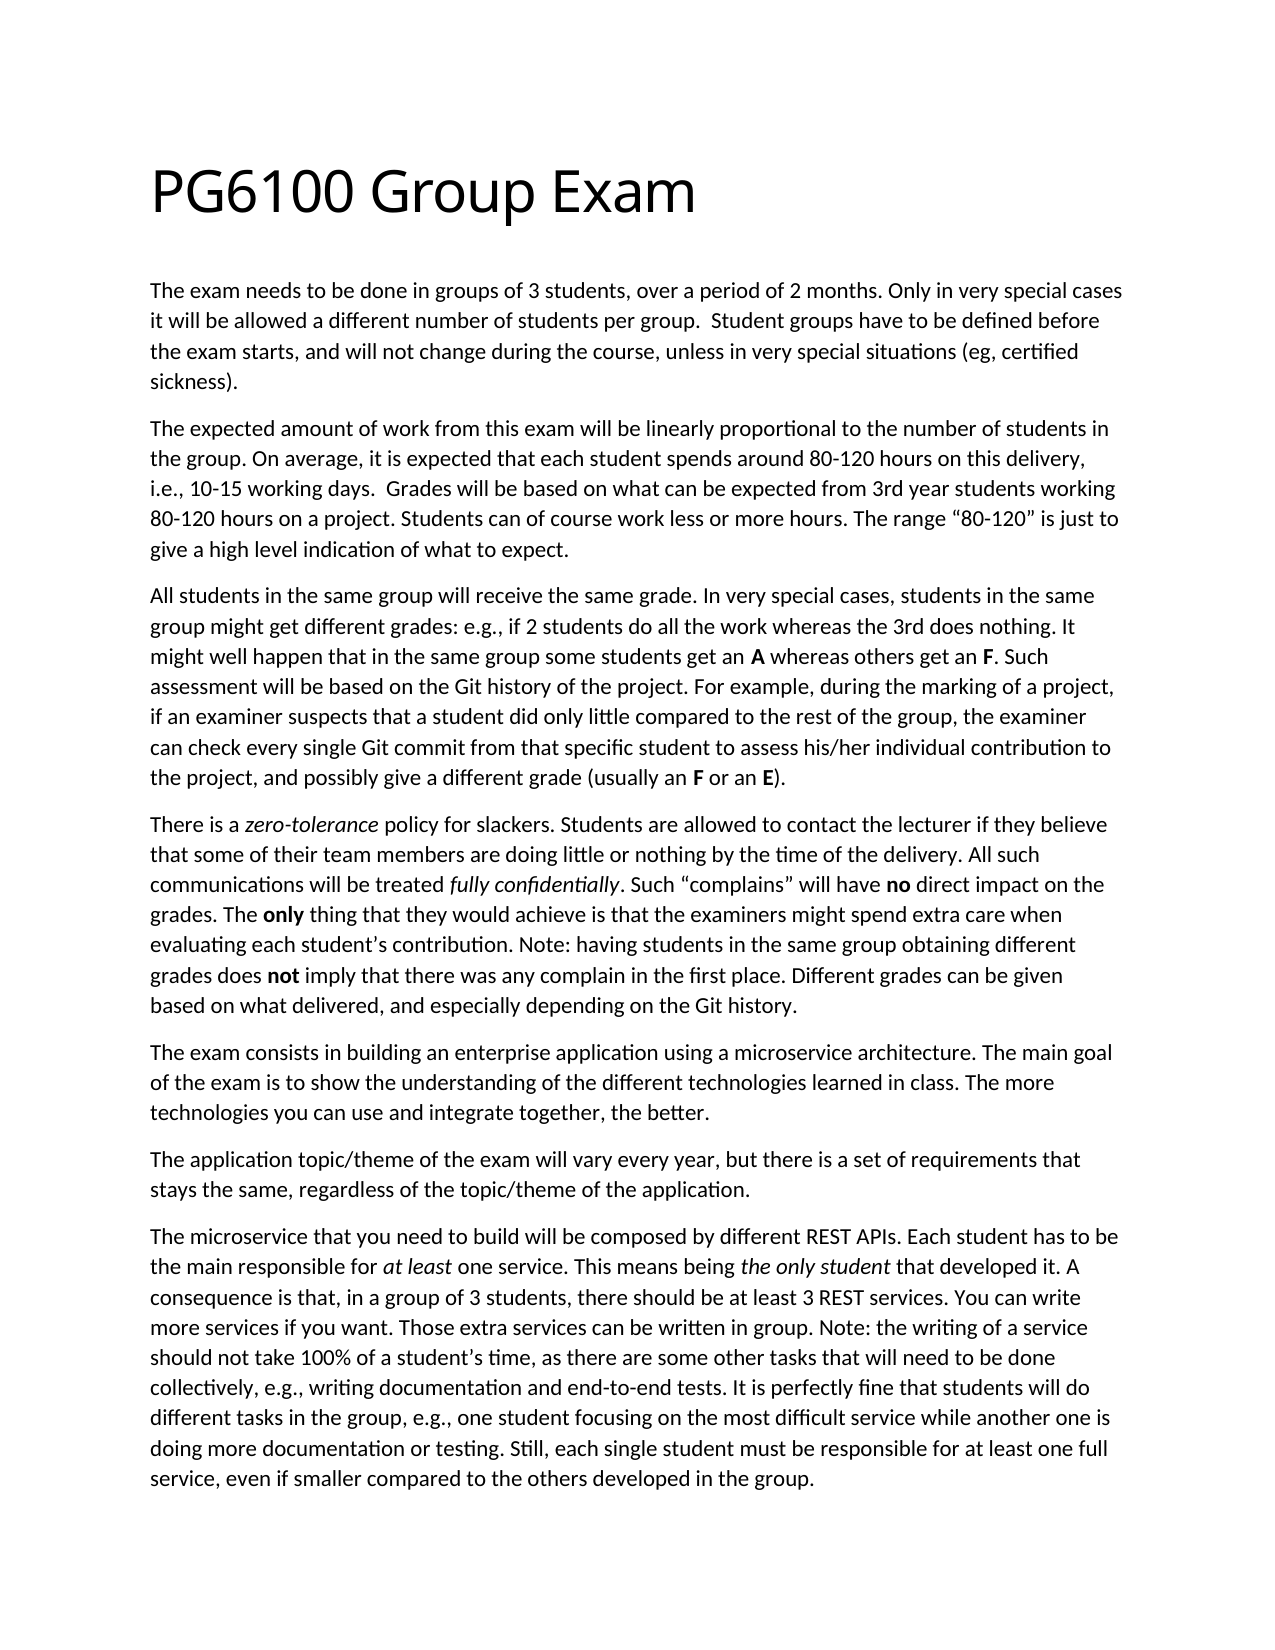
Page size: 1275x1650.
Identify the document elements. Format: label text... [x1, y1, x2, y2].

text There is a zero-tolerance policy for slackers. Students are allowed to contact the lecturer if they believe that some of their team members are doing little or nothing by the time of the delivery. All such communications will be treated fully confidentially. Such “complains” will have no direct impact on the grades. The only thing that they would achieve is that the examiners might spend extra care when evaluating each student’s contribution. Note: having students in the same group obtaining different grades does not imply that there was any complain in the first place. Different grades can be given based on what delivered, and especially depending on the Git history. [150, 810, 1125, 1019]
text All students in the same group will receive the same grade. In very special cases, students in the same group might get different grades: e.g., if 2 students do all the work whereas the 3rd does nothing. It might well happen that in the same group some students get an A whereas others get an F. Such assessment will be based on the Git history of the project. For example, during the marking of a project, if an examiner suspects that a student did only little compared to the rest of the group, the examiner can check every single Git commit from that specific student to assess his/her individual contribution to the project, and possibly give a different grade (usually an F or an E). [150, 582, 1125, 791]
text The microservice that you need to build will be composed by different REST APIs. Each student has to be the main responsible for at least one service. This means being the only student that developed it. A consequence is that, in a group of 3 students, there should be at least 3 REST services. You can write more services if you want. Those extra services can be written in group. Note: the writing of a service should not take 100% of a student’s time, as there are some other tasks that will need to be done collectively, e.g., writing documentation and end-to-end tests. It is perfectly fine that students will do different tasks in the group, e.g., one student focusing on the most difficult service while another one is doing more documentation or testing. Still, each single student must be responsible for at least one full service, even if smaller compared to the others developed in the group. [150, 1222, 1125, 1492]
text The application topic/theme of the exam will vary every year, but there is a set of requirements that stays the same, regardless of the topic/theme of the application. [150, 1145, 1125, 1203]
text The expected amount of work from this exam will be linearly proportional to the number of students in the group. On average, it is expected that each student spends around 80-120 hours on this delivery, i.e., 10-15 working days. Grades will be based on what can be expected from 3rd year students working 80-120 hours on a project. Students can of course work less or more hours. The range “80-120” is just to give a high level indication of what to expect. [150, 414, 1125, 563]
title PG6100 Group Exam [150, 150, 1125, 229]
text The exam needs to be done in groups of 3 students, over a period of 2 months. Only in very special cases it will be allowed a different number of students per group. Student groups have to be defined before the exam starts, and will not change during the course, unless in very special situations (eg, certified sickness). [150, 276, 1125, 395]
text The exam consists in building an enterprise application using a microservice architecture. The main goal of the exam is to show the understanding of the different technologies learned in class. The more technologies you can use and integrate together, the better. [150, 1038, 1125, 1126]
